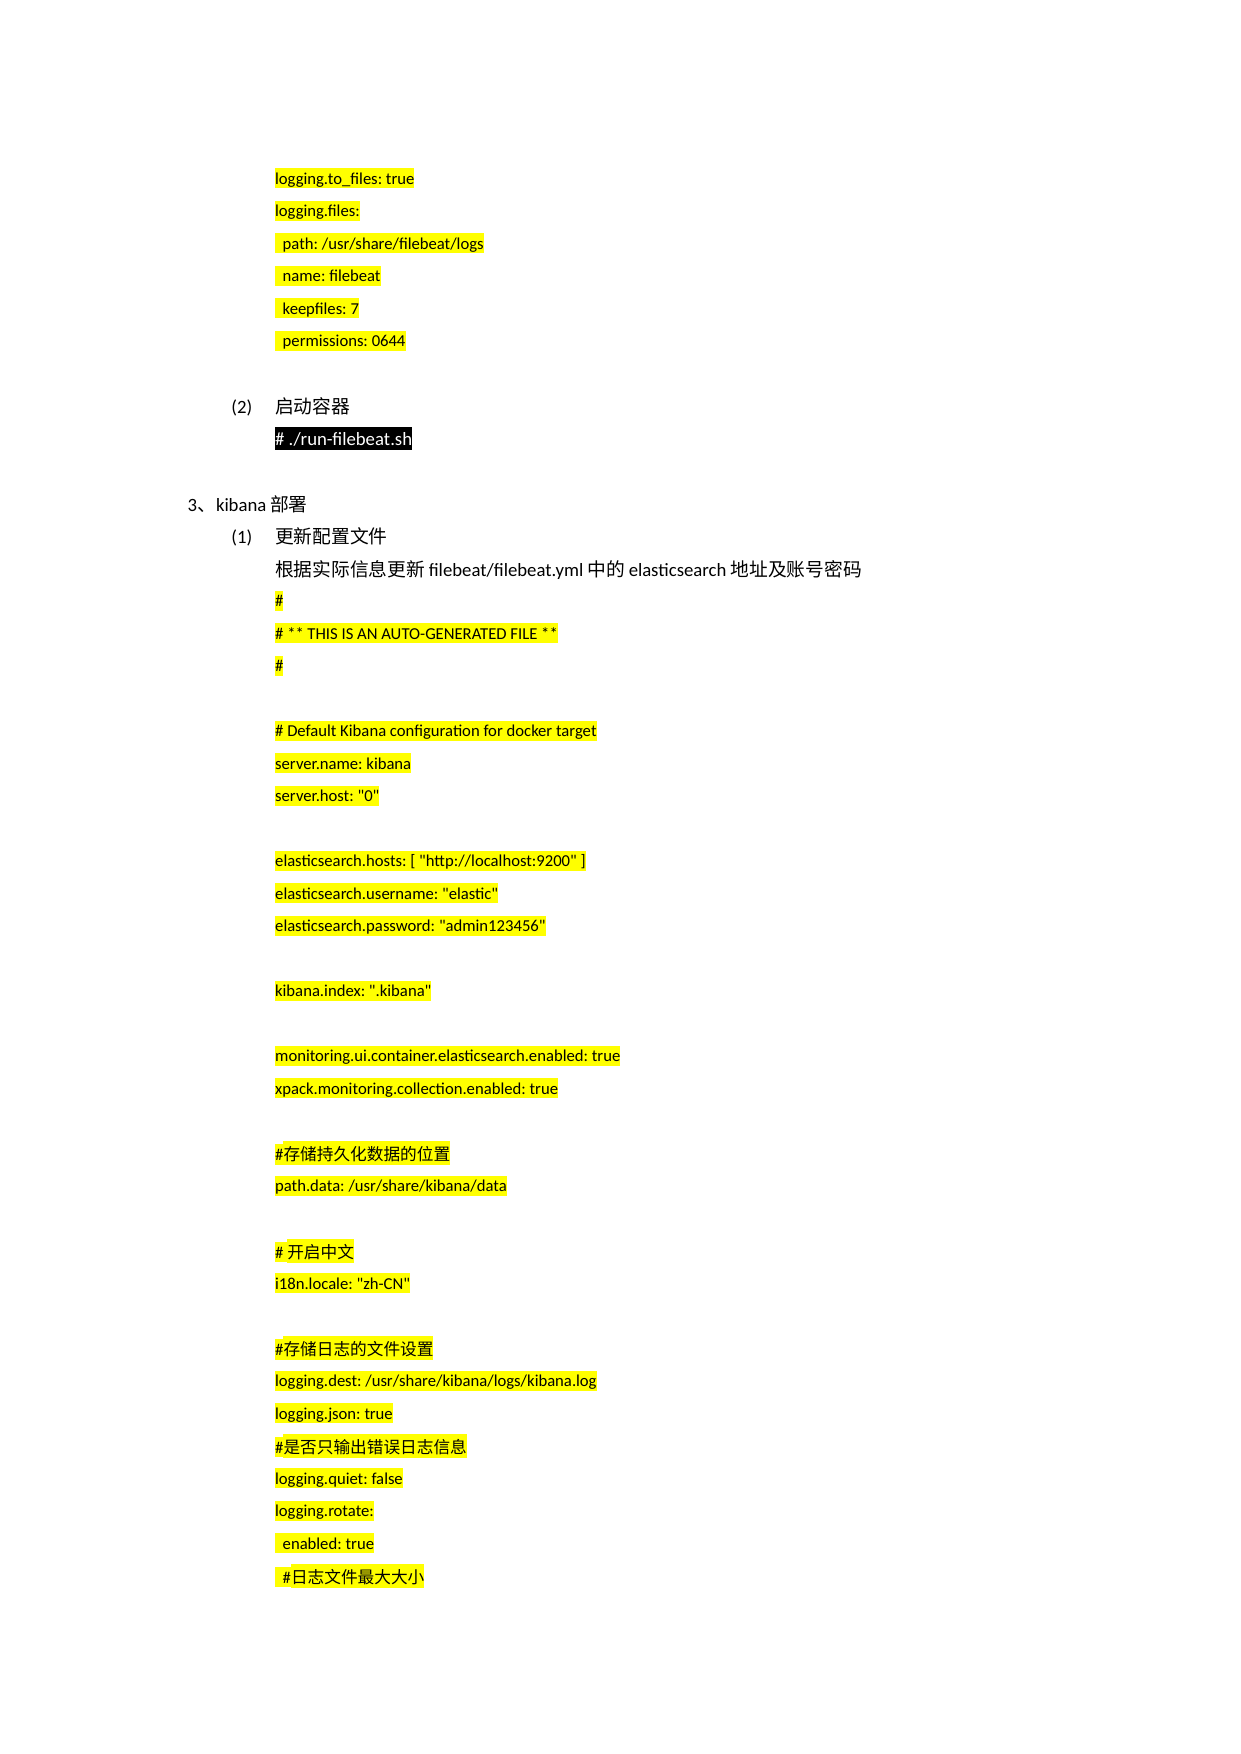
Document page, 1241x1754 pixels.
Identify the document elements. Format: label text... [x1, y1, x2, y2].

list xpack.monitoring.collection.enabled: true [275, 1072, 1053, 1104]
list server.name: kibana [275, 747, 1053, 779]
list elasticsearch.password: "admin123456" [275, 909, 1053, 942]
list kibana.index: ".kibana" [275, 974, 1053, 1007]
list # 开启中文 [275, 1234, 1053, 1267]
list logging.to_files: true [275, 162, 1053, 194]
list enabled: true [275, 1527, 1053, 1559]
list # [275, 584, 1053, 617]
list logging.quiet: false [275, 1462, 1053, 1494]
list logging.rotate: [275, 1494, 1053, 1527]
list logging.json: true [275, 1397, 1053, 1429]
list monitoring.ui.container.elasticsearch.enabled: true [275, 1039, 1053, 1072]
list elasticsearch.username: "elastic" [275, 877, 1053, 909]
list kibana部署 [187, 487, 1053, 519]
list #存储日志的文件设置 [275, 1332, 1053, 1364]
list permissions: 0644 [275, 324, 1053, 357]
list path: /usr/share/filebeat/logs [275, 227, 1053, 259]
list #存储持久化数据的位置 [275, 1137, 1053, 1169]
list #是否只输出错误日志信息 [275, 1429, 1053, 1462]
list i18n.locale: "zh-CN" [275, 1267, 1053, 1299]
list # [275, 649, 1053, 682]
list 启动容器 [231, 389, 1053, 422]
list # ** THIS IS AN AUTO-GENERATED FILE ** [275, 617, 1053, 649]
list # ./run-filebeat.sh [231, 422, 1053, 454]
list logging.dest: /usr/share/kibana/logs/kibana.log [275, 1364, 1053, 1397]
list elasticsearch.hosts: [ "http://localhost:9200" ] [275, 844, 1053, 877]
list keepfiles: 7 [275, 292, 1053, 324]
list logging.files: [275, 194, 1053, 227]
list 更新配置文件 [231, 519, 1053, 552]
list server.host: "0" [275, 779, 1053, 812]
list # Default Kibana configuration for docker target [275, 714, 1053, 747]
list path.data: /usr/share/kibana/data [275, 1169, 1053, 1202]
list #日志文件最大大小 [275, 1559, 1053, 1592]
list 根据实际信息更新filebeat/filebeat.yml中的elasticsearch 地址及账号密码 [275, 552, 1053, 584]
list name: filebeat [275, 259, 1053, 292]
